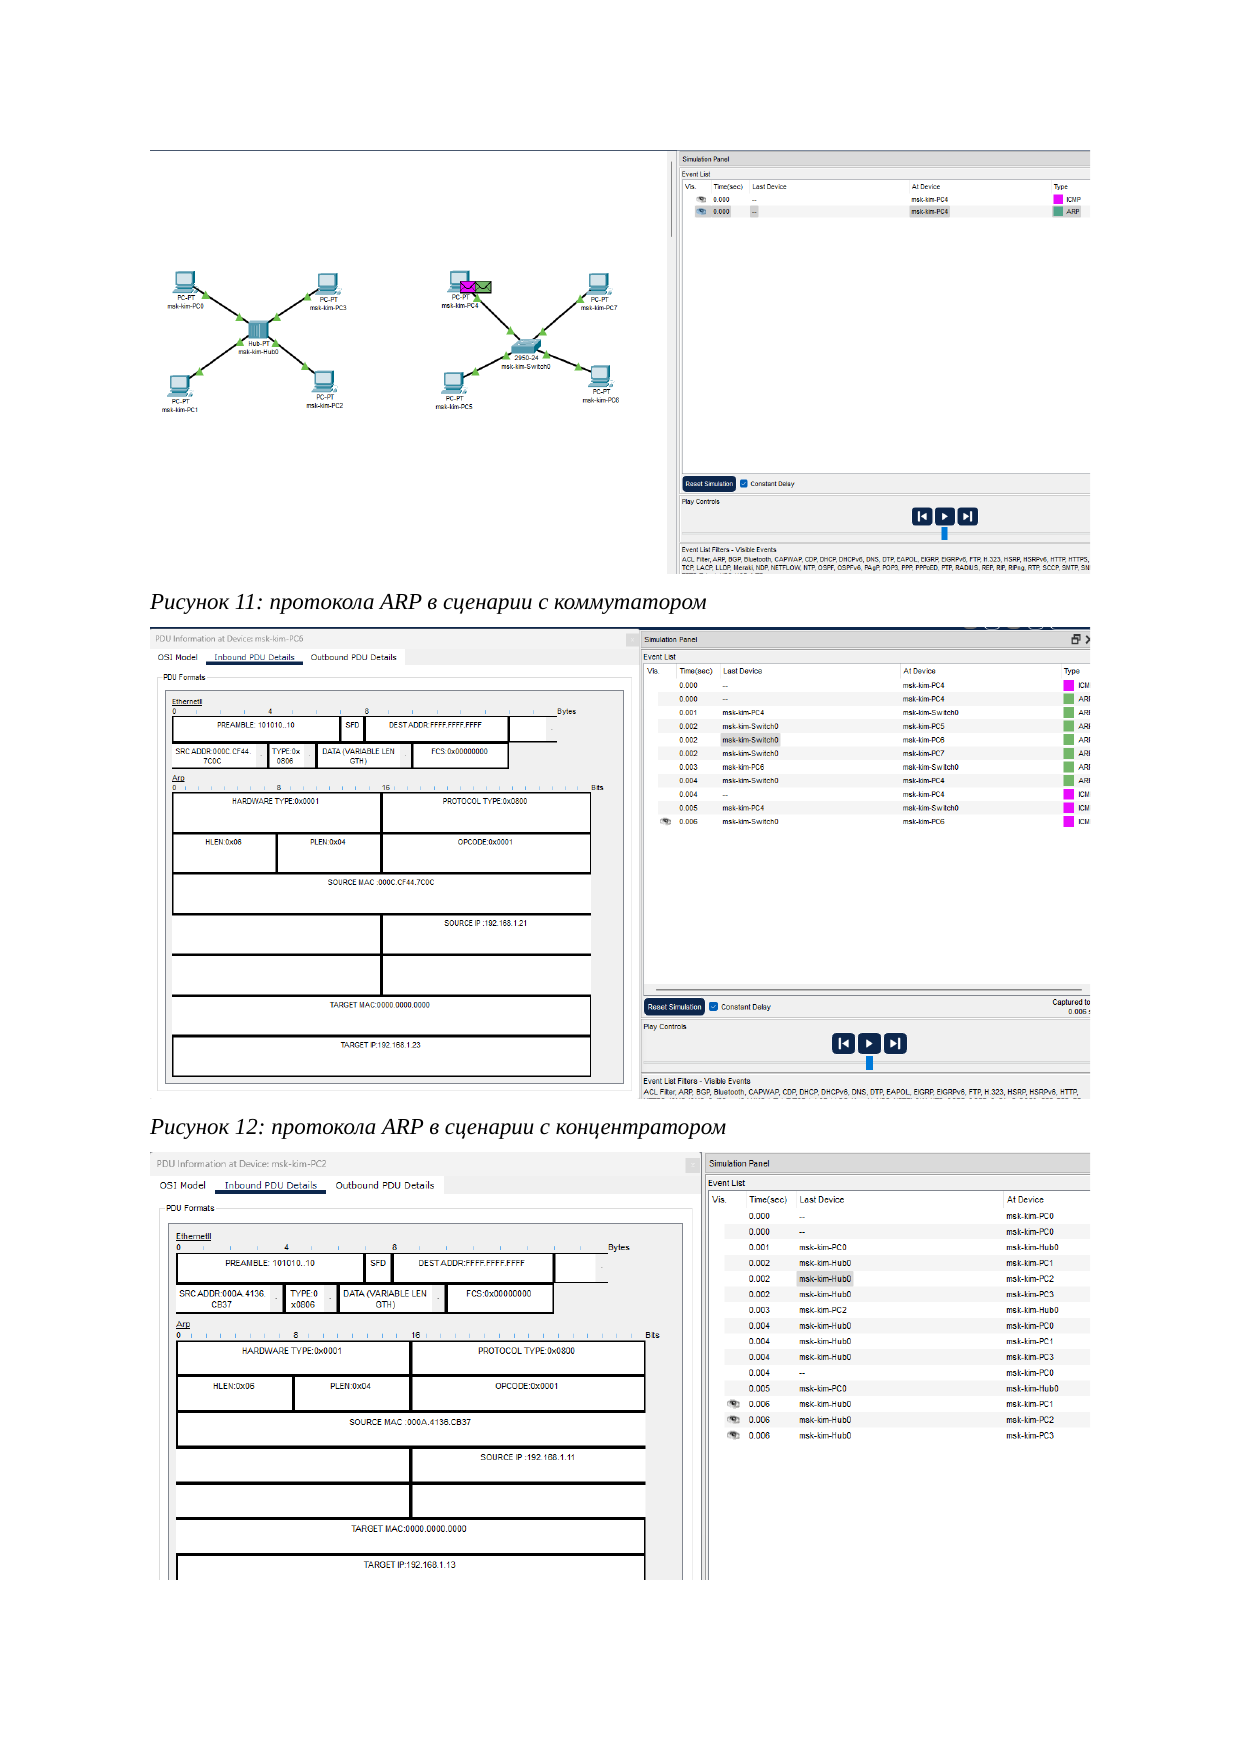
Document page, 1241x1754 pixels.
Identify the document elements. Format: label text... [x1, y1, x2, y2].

text Рисунок 12: протокола ARP в сценарии с концентратором [150, 1113, 1090, 1140]
text Рисунок 11: протокола ARP в сценарии с коммутатором [150, 588, 1090, 615]
picture [150, 150, 1091, 574]
picture [150, 627, 1091, 1099]
picture [150, 1152, 1091, 1580]
